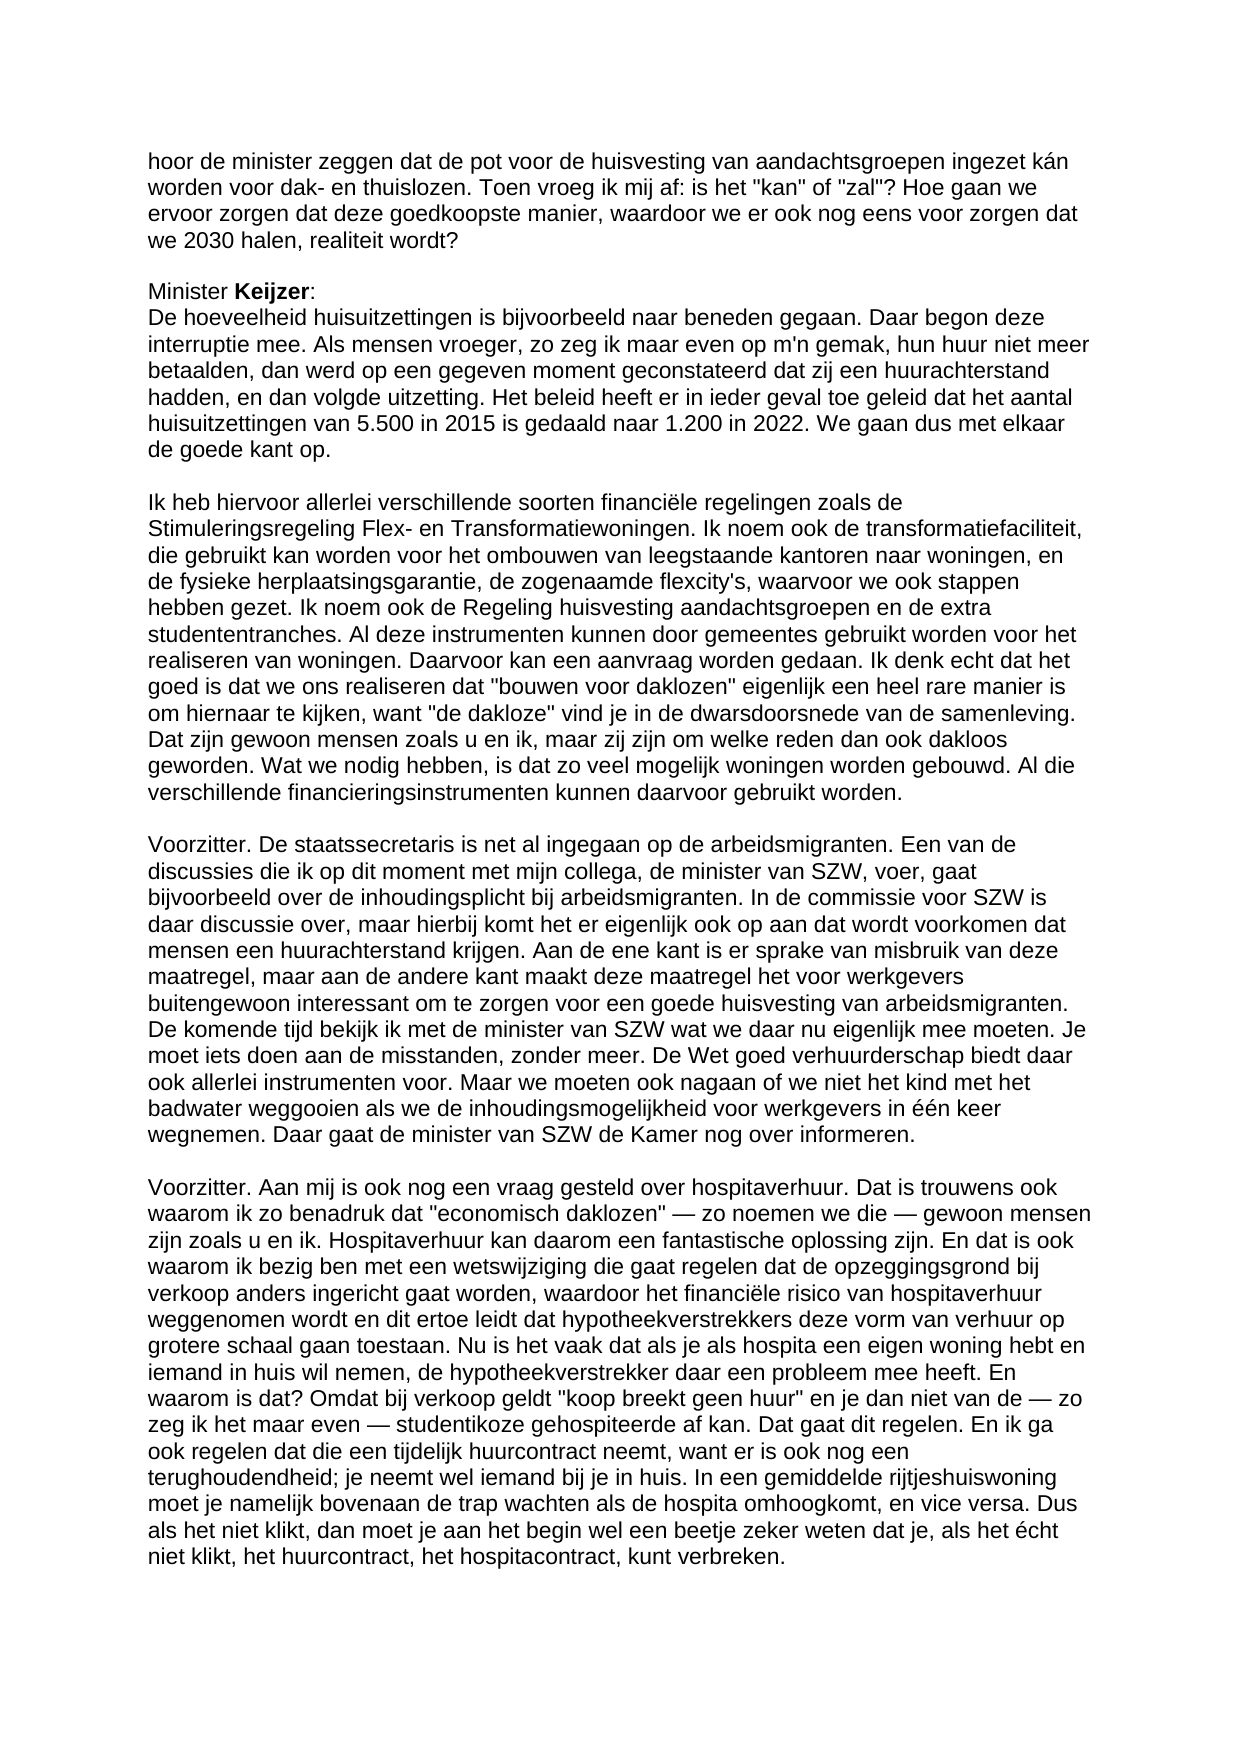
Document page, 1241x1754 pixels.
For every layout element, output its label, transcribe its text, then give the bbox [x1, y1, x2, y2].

text Minister Keijzer: De hoeveelheid huisuitzettingen is bijvoorbeeld naar beneden gegaan. Daar begon deze interruptie mee. Als mensen vroeger, zo zeg ik maar even op m'n gemak, hun huur niet meer betaalden, dan werd op een gegeven moment geconstateerd dat zij een huurachterstand hadden, en dan volgde uitzetting. Het beleid heeft er in ieder geval toe geleid dat het aantal huisuitzettingen van 5.500 in 2015 is gedaald naar 1.200 in 2022. We gaan dus met elkaar de goede kant op. Ik heb hiervoor allerlei verschillende soorten financiële regelingen zoals de Stimuleringsregeling Flex- en Transformatiewoningen. Ik noem ook de transformatiefaciliteit, die gebruikt kan worden voor het ombouwen van leegstaande kantoren naar woningen, en de fysieke herplaatsingsgarantie, de zogenaamde flexcity's, waarvoor we ook stappen hebben gezet. Ik noem ook de Regeling huisvesting aandachtsgroepen en de extra studententranches. Al deze instrumenten kunnen door gemeentes gebruikt worden voor het realiseren van woningen. Daarvoor kan een aanvraag worden gedaan. Ik denk echt dat het goed is dat we ons realiseren dat "bouwen voor daklozen" eigenlijk een heel rare manier is om hiernaar te kijken, want "de dakloze" vind je in de dwarsdoorsnede van de samenleving. Dat zijn gewoon mensen zoals u en ik, maar zij zijn om welke reden dan ook dakloos geworden. Wat we nodig hebben, is dat zo veel mogelijk woningen worden gebouwd. Al die verschillende financieringsinstrumenten kunnen daarvoor gebruikt worden. Voorzitter. De staatssecretaris is net al ingegaan op de arbeidsmigranten. Een van de discussies die ik op dit moment met mijn collega, de minister van SZW, voer, gaat bijvoorbeeld over de inhoudingsplicht bij arbeidsmigranten. In de commissie voor SZW is daar discussie over, maar hierbij komt het er eigenlijk ook op aan dat wordt voorkomen dat mensen een huurachterstand krijgen. Aan de ene kant is er sprake van misbruik van deze maatregel, maar aan de andere kant maakt deze maatregel het voor werkgevers buitengewoon interessant om te zorgen voor een goede huisvesting van arbeidsmigranten. De komende tijd bekijk ik met de minister van SZW wat we daar nu eigenlijk mee moeten. Je moet iets doen aan de misstanden, zonder meer. De Wet goed verhuurderschap biedt daar ook allerlei instrumenten voor. Maar we moeten ook nagaan of we niet het kind met het badwater weggooien als we de inhoudingsmogelijkheid voor werkgevers in één keer wegnemen. Daar gaat de minister van SZW de Kamer nog over informeren. Voorzitter. Aan mij is ook nog een vraag gesteld over hospitaverhuur. Dat is trouwens ook waarom ik zo benadruk dat "economisch daklozen" — zo noemen we die — gewoon mensen zijn zoals u en ik. Hospitaverhuur kan daarom een fantastische oplossing zijn. En dat is ook waarom ik bezig ben met een wetswijziging die gaat regelen dat de opzeggingsgrond bij verkoop anders ingericht gaat worden, waardoor het financiële risico van hospitaverhuur weggenomen wordt en dit ertoe leidt dat hypotheekverstrekkers deze vorm van verhuur op grotere schaal gaan toestaan. Nu is het vaak dat als je als hospita een eigen woning hebt en iemand in huis wil nemen, de hypotheekverstrekker daar een probleem mee heeft. En waarom is dat? Omdat bij verkoop geldt "koop breekt geen huur" en je dan niet van de — zo zeg ik het maar even — studentikoze gehospiteerde af kan. Dat gaat dit regelen. En ik ga ook regelen dat die een tijdelijk huurcontract neemt, want er is ook nog een terughoudendheid; je neemt wel iemand bij je in huis. In een gemiddelde rijtjeshuiswoning moet je namelijk bovenaan de trap wachten als de hospita omhoogkomt, en vice versa. Dus als het niet klikt, dan moet je aan het begin wel een beetje zeker weten dat je, als het écht niet klikt, het huurcontract, het hospitacontract, kunt verbreken. [148, 278, 1093, 1569]
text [148, 148, 1093, 253]
